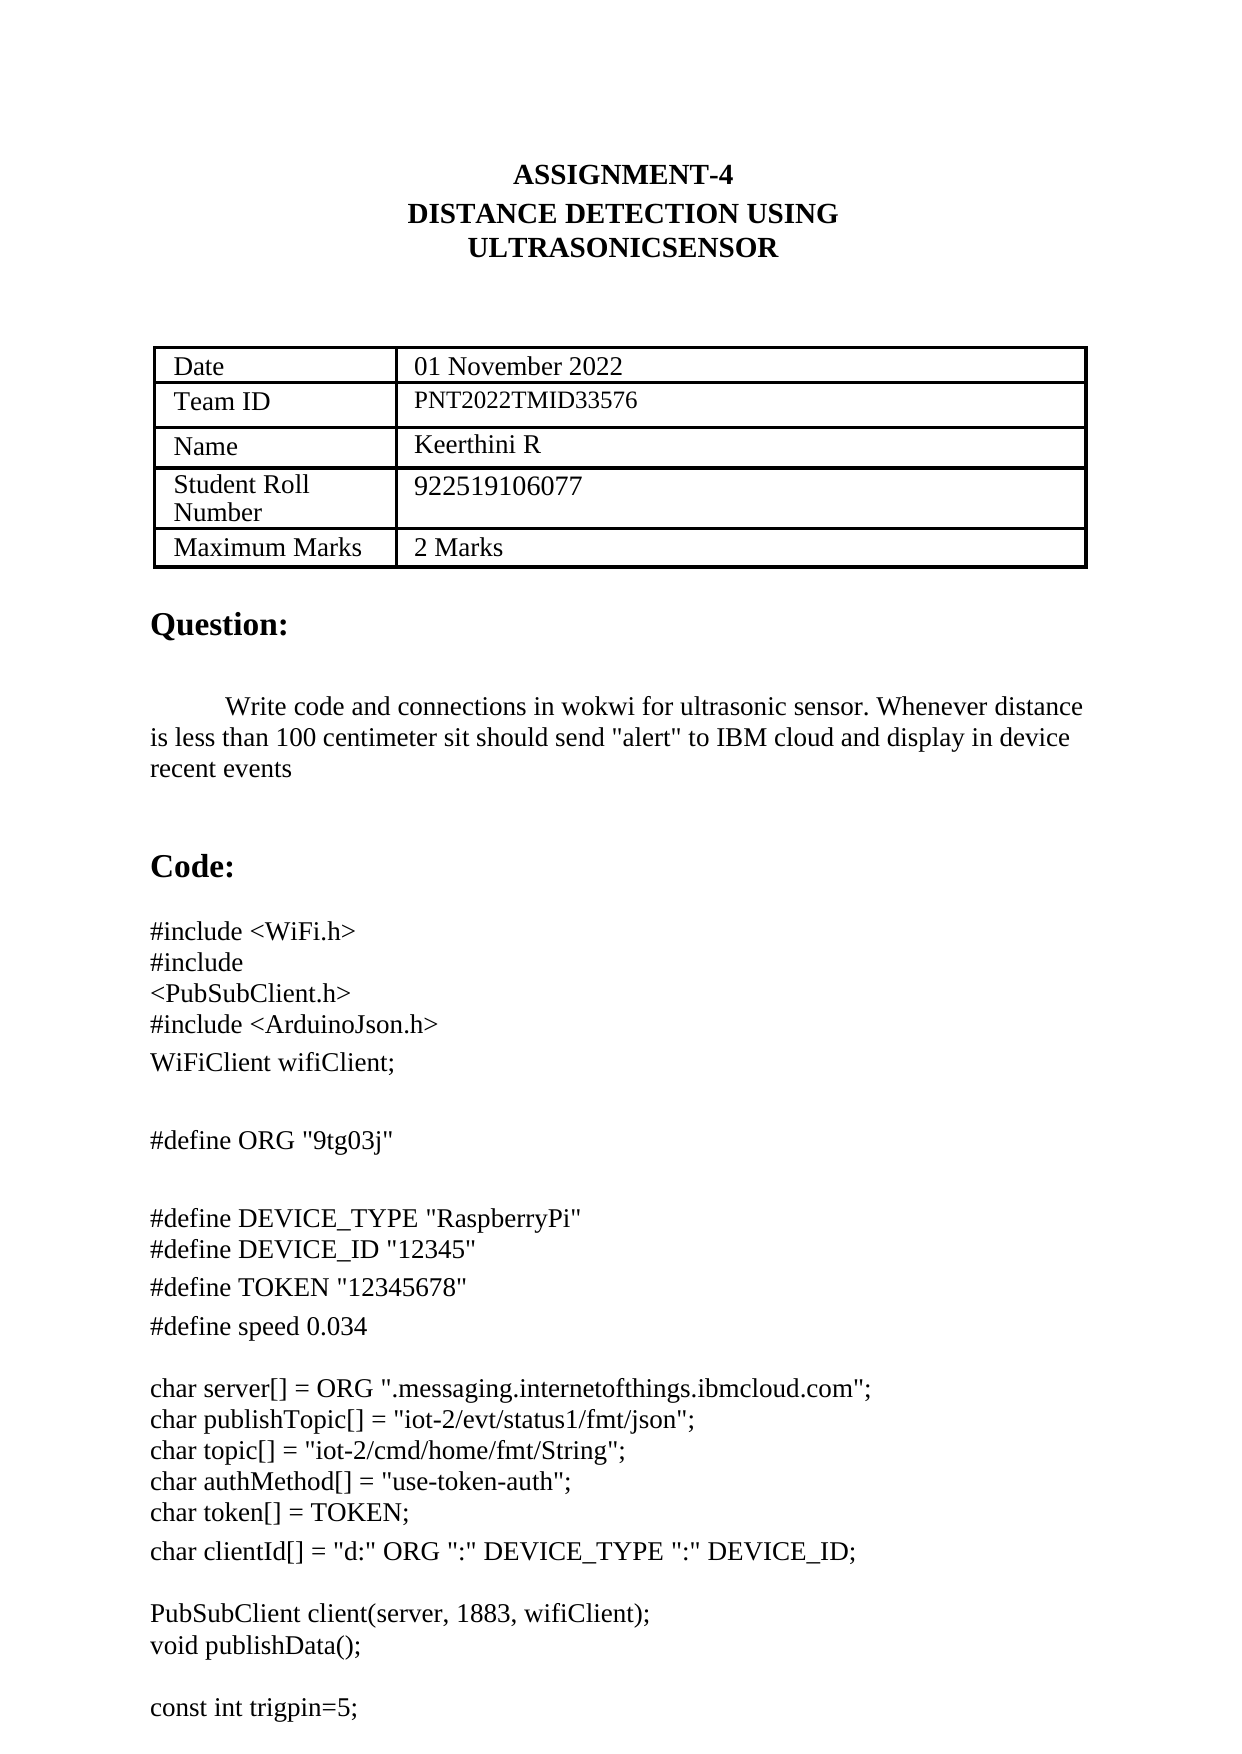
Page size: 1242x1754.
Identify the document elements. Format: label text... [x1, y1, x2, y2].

text char clientId[] = "d:" ORG ":" DEVICE_TYPE ":" DEVICE_ID; [150, 1535, 1127, 1566]
table_cell Student Roll Number [156, 470, 395, 527]
table_cell 922519106077 [398, 470, 1084, 527]
text char server[] = ORG ".messaging.internetofthings.ibmcloud.com"; char publishTopic[] = "iot-2/evt/status1/fmt/json"; [150, 1372, 911, 1434]
text ASSIGNMENT-4 [249, 157, 997, 191]
table_cell Team ID [156, 384, 395, 426]
subtitle Code: [150, 846, 1127, 884]
text <PubSubClient.h> #include <ArduinoJson.h> [150, 977, 442, 1039]
subtitle Question: [150, 604, 1127, 643]
table_cell Name [156, 429, 395, 466]
text #define speed 0.034 [150, 1309, 1127, 1341]
text Write code and connections in wokwi for ultrasonic sensor. Whenever distance is less than 100 centimeter sit should send "alert" to IBM cloud and display in device recent events [150, 690, 1090, 783]
text PubSubClient client(server, 1883, wifiClient); void publishData(); [150, 1598, 658, 1660]
table_cell Keerthini R [398, 429, 1084, 466]
table_header Date [156, 349, 395, 381]
table_header 01 November 2022 [398, 349, 1084, 381]
table_cell Maximum Marks [156, 530, 395, 565]
text DISTANCE DETECTION USING ULTRASONICSENSOR [249, 197, 997, 264]
table_cell 2 Marks [398, 530, 1084, 565]
text char topic[] = "iot-2/cmd/home/fmt/String"; char authMethod[] = "use-token-auth"; [150, 1434, 658, 1496]
text char token[] = TOKEN; [150, 1496, 1127, 1528]
text WiFiClient wifiClient; #define ORG "9tg03j" [150, 1046, 397, 1155]
text #include <WiFi.h> #include [150, 915, 356, 977]
text #define TOKEN "12345678" [150, 1271, 1127, 1302]
text #define DEVICE_TYPE "RaspberryPi" #define DEVICE_ID "12345" [150, 1202, 658, 1264]
table_cell PNT2022TMID33576 [398, 384, 1084, 426]
text const int trigpin=5; [150, 1691, 1127, 1722]
